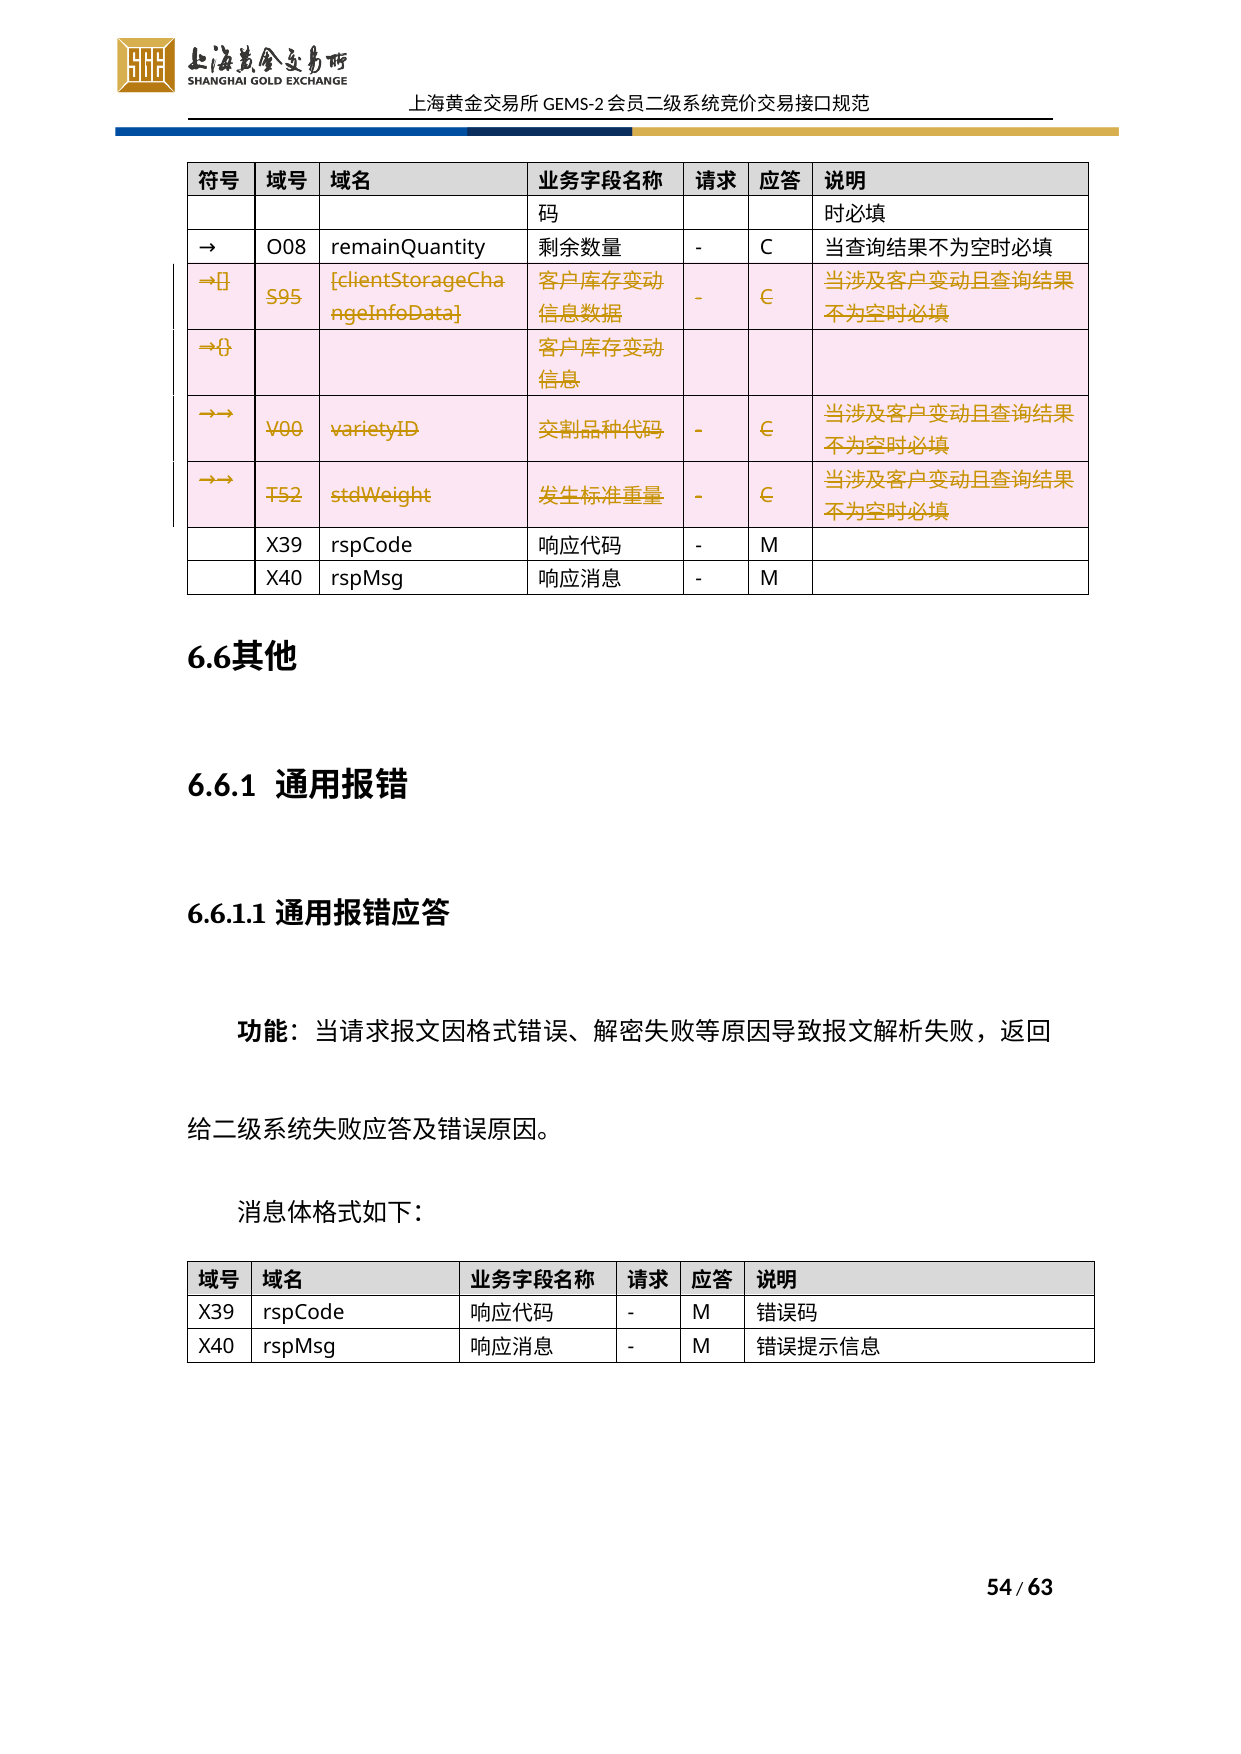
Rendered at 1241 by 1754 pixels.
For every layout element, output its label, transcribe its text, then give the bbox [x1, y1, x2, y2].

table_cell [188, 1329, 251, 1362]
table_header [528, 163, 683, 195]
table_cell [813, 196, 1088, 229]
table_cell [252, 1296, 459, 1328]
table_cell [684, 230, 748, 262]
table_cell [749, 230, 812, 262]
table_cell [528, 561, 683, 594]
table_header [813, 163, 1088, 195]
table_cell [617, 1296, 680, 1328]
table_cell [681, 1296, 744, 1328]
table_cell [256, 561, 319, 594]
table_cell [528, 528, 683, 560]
picture [115, 38, 1119, 136]
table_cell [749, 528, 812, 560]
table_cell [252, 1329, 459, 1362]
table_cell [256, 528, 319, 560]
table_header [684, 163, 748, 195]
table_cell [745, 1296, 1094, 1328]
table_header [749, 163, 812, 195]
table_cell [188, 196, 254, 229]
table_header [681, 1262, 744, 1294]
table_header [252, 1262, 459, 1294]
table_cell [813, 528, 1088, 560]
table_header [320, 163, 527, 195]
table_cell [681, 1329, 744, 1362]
subtitle 其他 [187, 622, 1053, 687]
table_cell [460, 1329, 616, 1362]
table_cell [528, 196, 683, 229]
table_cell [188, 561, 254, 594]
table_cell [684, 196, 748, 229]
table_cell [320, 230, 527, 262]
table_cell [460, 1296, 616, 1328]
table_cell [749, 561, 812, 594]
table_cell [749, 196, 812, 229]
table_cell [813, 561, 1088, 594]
text 消息体格式如下： [187, 1178, 1053, 1243]
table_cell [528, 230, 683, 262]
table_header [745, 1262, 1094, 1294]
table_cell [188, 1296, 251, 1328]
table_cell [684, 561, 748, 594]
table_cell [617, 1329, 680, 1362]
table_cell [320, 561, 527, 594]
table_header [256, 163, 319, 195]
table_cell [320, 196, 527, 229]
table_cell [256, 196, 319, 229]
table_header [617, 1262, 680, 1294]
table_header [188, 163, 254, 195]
subtitle 通用报错 [187, 749, 1053, 814]
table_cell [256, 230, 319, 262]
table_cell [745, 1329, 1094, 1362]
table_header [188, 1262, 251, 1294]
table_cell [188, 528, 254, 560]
text 功能：当请求报文因格式错误、解密失败等原因导致报文解析失败，返回给二级系统失败应答及错误原因。 [187, 997, 1053, 1160]
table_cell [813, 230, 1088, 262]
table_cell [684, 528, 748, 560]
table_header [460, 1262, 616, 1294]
subtitle 通用报错应答 [187, 878, 1053, 943]
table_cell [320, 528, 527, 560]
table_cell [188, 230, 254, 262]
